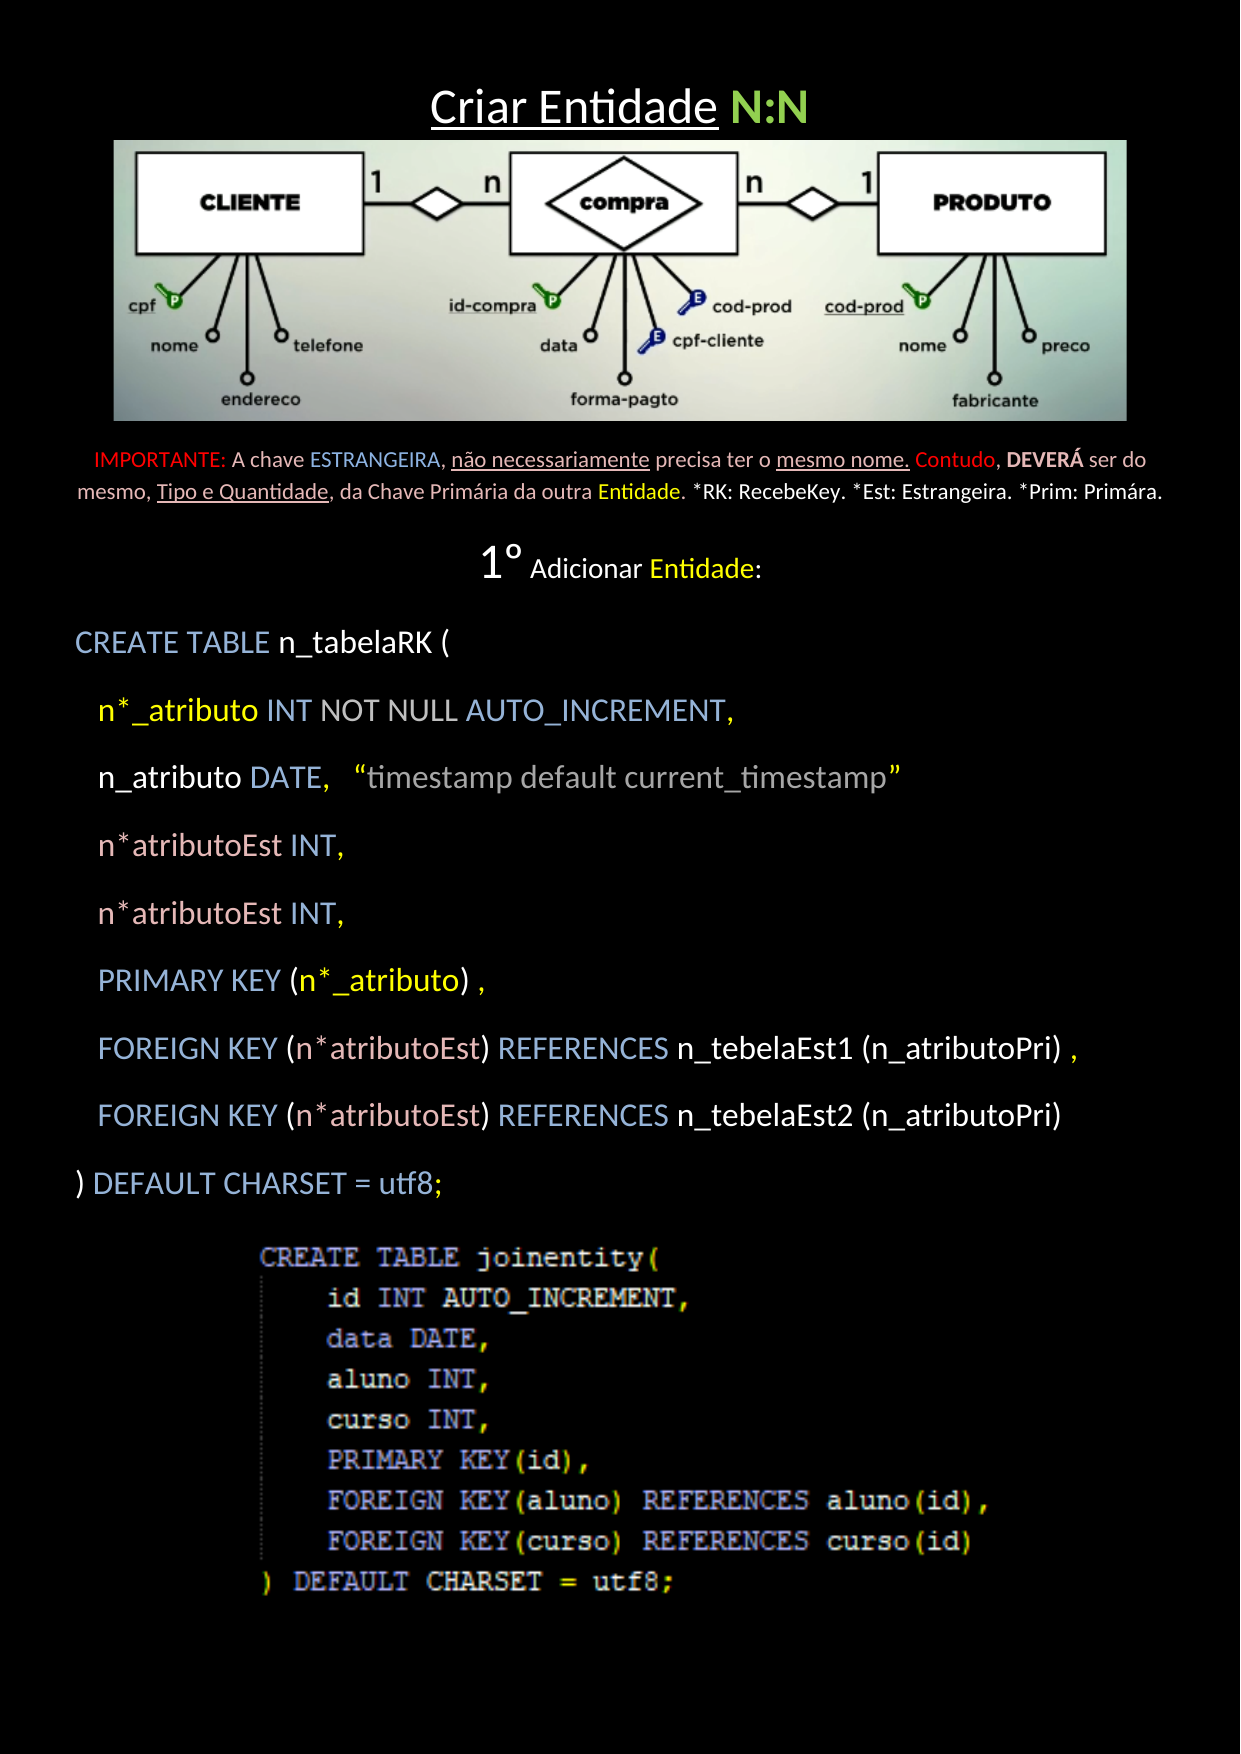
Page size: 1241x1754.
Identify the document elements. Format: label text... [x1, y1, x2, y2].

text FOREIGN KEY (n*atributoEst) REFERENCES n_tebelaEst1 (n_atributoPri) , [75, 1027, 1165, 1068]
text n_atributo DATE, “timestamp default current_timestamp” [75, 756, 1165, 797]
picture [113, 140, 1127, 421]
text CREATE TABLE n_tabelaRK ( [75, 621, 1165, 662]
text n*_atributo INT NOT NULL AUTO_INCREMENT, [75, 689, 1165, 729]
picture [237, 1229, 1003, 1615]
text n*atributoEst INT, [75, 824, 1165, 865]
text FOREIGN KEY (n*atributoEst) REFERENCES n_tebelaEst2 (n_atributoPri) [75, 1094, 1165, 1135]
text PRIMARY KEY (n*_atributo) , [75, 959, 1165, 1000]
text ) DEFAULT CHARSET = utf8; [75, 1162, 1165, 1203]
text 1º Adicionar Entidade: [75, 530, 1165, 591]
text IMPORTANTE: A chave ESTRANGEIRA, não necessariamente precisa ter o mesmo nome. Contudo, DEVERÁ ser do mesmo, Tipo e Quantidade, da Chave Primária da outra Entidade. *RK: RecebeKey. *Est: Estrangeira. *Prim: Primára. [75, 445, 1165, 505]
text n*atributoEst INT, [75, 892, 1165, 932]
